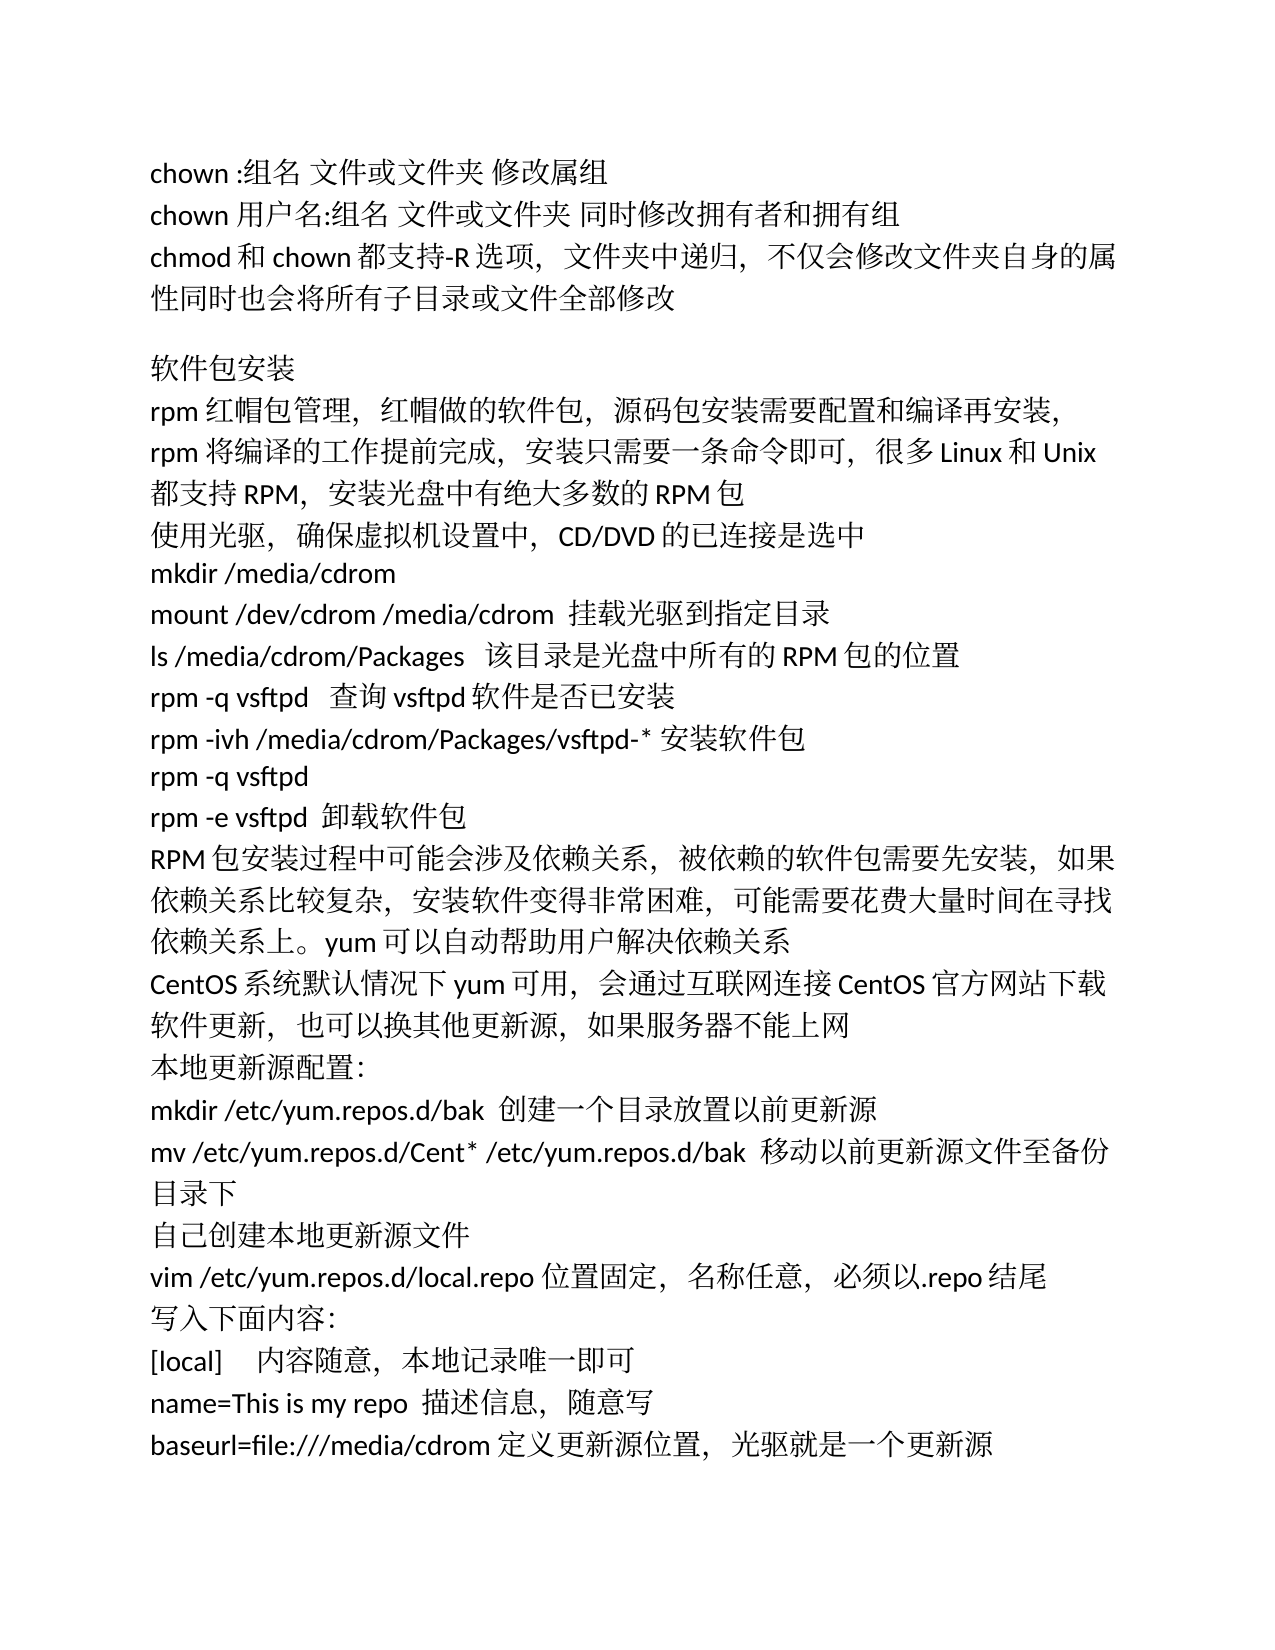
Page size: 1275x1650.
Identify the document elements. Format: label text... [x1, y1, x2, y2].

text 使用光驱，确保虚拟机设置中，CD/DVD的已连接是选中 [150, 513, 1125, 555]
text mv /etc/yum.repos.d/Cent* /etc/yum.repos.d/bak 移动以前更新源文件至备份目录下 [150, 1129, 1125, 1212]
text mkdir /etc/yum.repos.d/bak 创建一个目录放置以前更新源 [150, 1087, 1125, 1129]
text 写入下面内容： [150, 1296, 1125, 1338]
text mount /dev/cdrom /media/cdrom 挂载光驱到指定目录 [150, 591, 1125, 632]
text rpm 红帽包管理，红帽做的软件包，源码包安装需要配置和编译再安装，rpm将编译的工作提前完成，安装只需要一条命令即可，很多Linux和Unix都支持RPM，安装光盘中有绝大多数的RPM包 [150, 387, 1125, 513]
text RPM包安装过程中可能会涉及依赖关系，被依赖的软件包需要先安装，如果依赖关系比较复杂，安装软件变得非常困难，可能需要花费大量时间在寻找依赖关系上。yum可以自动帮助用户解决依赖关系 [150, 836, 1125, 961]
text 本地更新源配置： [150, 1045, 1125, 1087]
text CentOS系统默认情况下yum可用，会通过互联网连接CentOS官方网站下载软件更新，也可以换其他更新源，如果服务器不能上网 [150, 961, 1125, 1045]
text rpm -e vsftpd 卸载软件包 [150, 794, 1125, 836]
text chown 用户名:组名 文件或文件夹 同时修改拥有者和拥有组 [150, 192, 1125, 234]
text 自己创建本地更新源文件 [150, 1212, 1125, 1254]
text vim /etc/yum.repos.d/local.repo 位置固定，名称任意，必须以.repo结尾 [150, 1254, 1125, 1296]
text mkdir /media/cdrom [150, 555, 1125, 591]
text [local] 内容随意，本地记录唯一即可 [150, 1338, 1125, 1380]
text ls /media/cdrom/Packages 该目录是光盘中所有的RPM包的位置 [150, 632, 1125, 674]
text chown :组名 文件或文件夹 修改属组 [150, 150, 1125, 192]
text rpm -q vsftpd [150, 758, 1125, 794]
text baseurl=file:///media/cdrom 定义更新源位置，光驱就是一个更新源 [150, 1422, 1125, 1464]
text 软件包安装 [150, 346, 1125, 387]
text rpm -ivh /media/cdrom/Packages/vsftpd-* 安装软件包 [150, 716, 1125, 758]
text rpm -q vsftpd 查询vsftpd软件是否已安装 [150, 674, 1125, 716]
text name=This is my repo 描述信息，随意写 [150, 1380, 1125, 1422]
text chmod和chown都支持-R选项，文件夹中递归，不仅会修改文件夹自身的属性同时也会将所有子目录或文件全部修改 [150, 234, 1125, 317]
